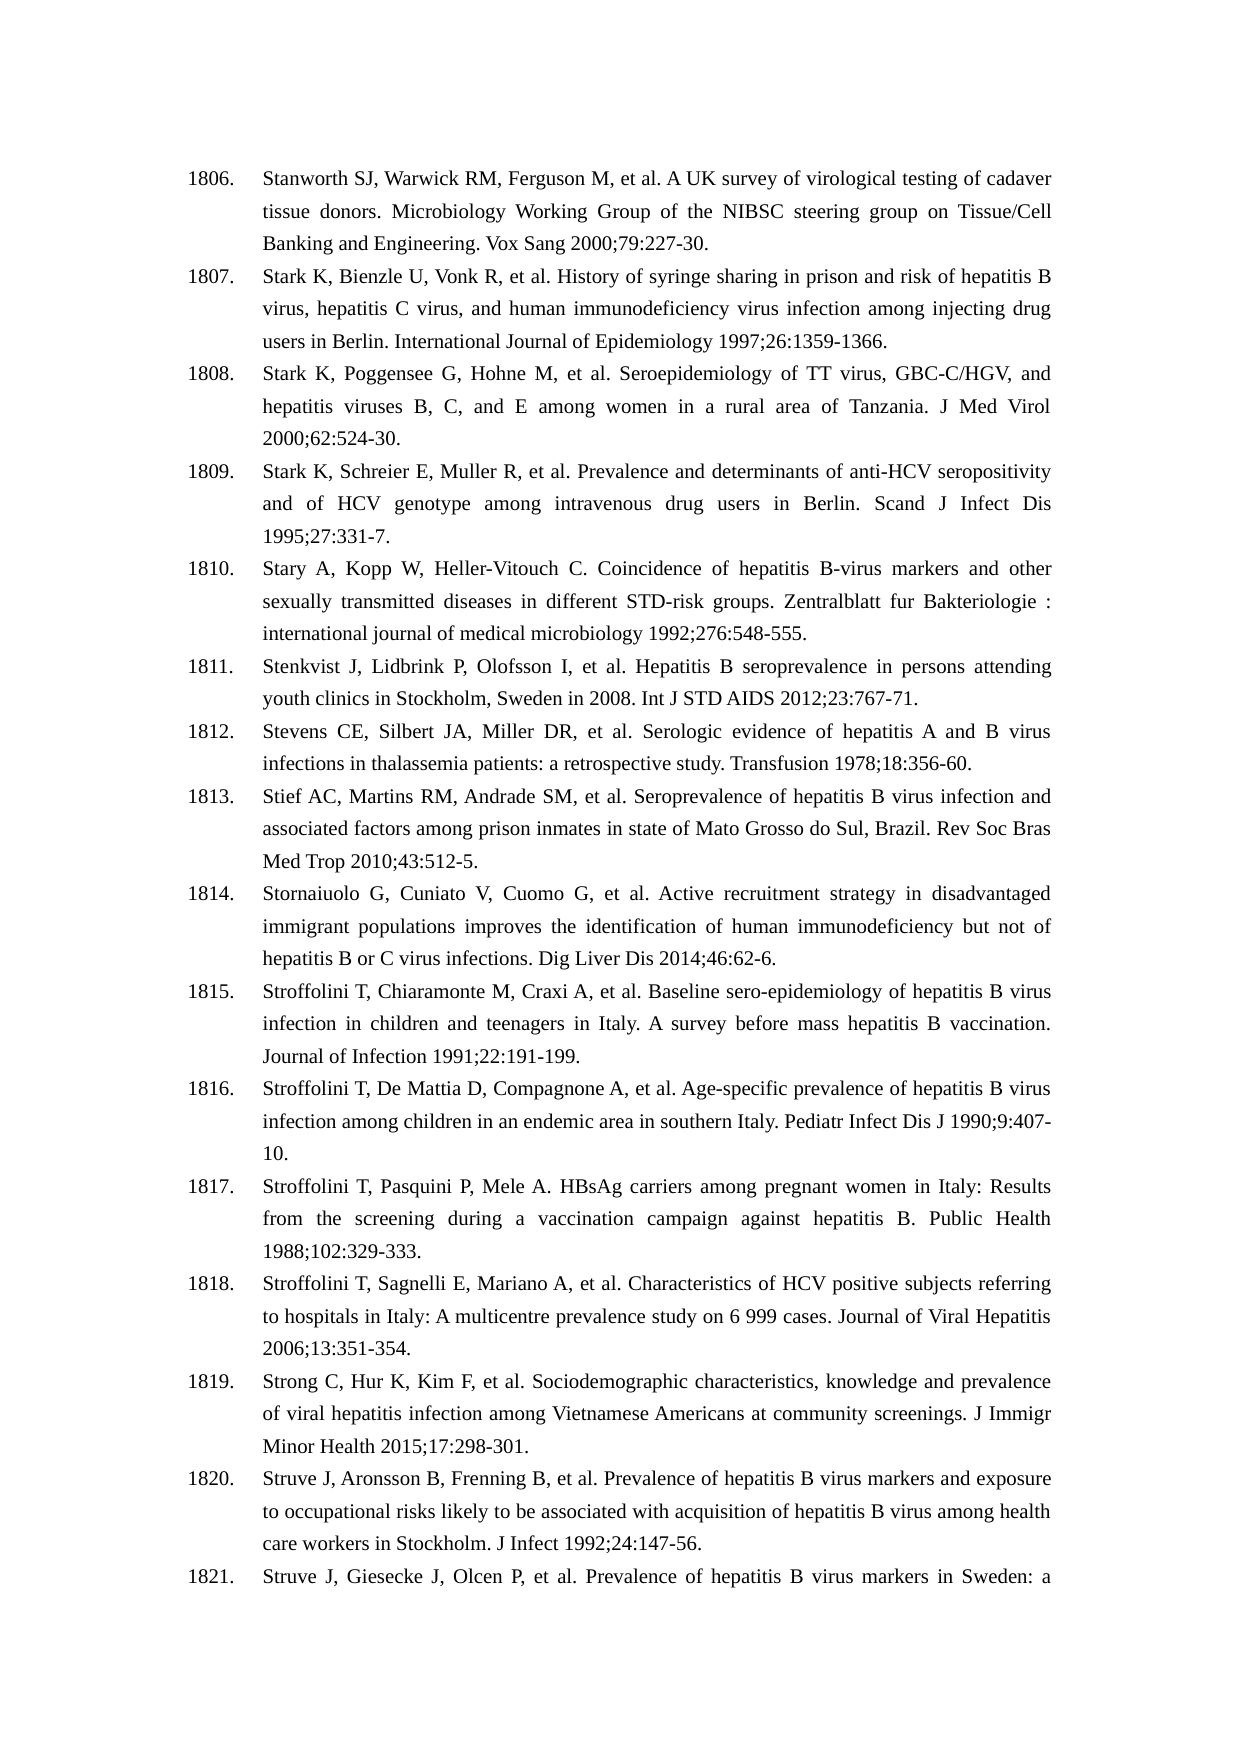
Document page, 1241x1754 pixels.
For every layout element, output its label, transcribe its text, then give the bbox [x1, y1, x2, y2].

text 1811. Stenkvist J, Lidbrink P, Olofsson I, et al. Hepatitis B seroprevalence in persons attending youth clinics in Stockholm, Sweden in 2008. Int J STD AIDS 2012;23:767-71. [187, 649, 1053, 714]
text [187, 1559, 1053, 1592]
text 1818. Stroffolini T, Sagnelli E, Mariano A, et al. Characteristics of HCV positive subjects referring to hospitals in Italy: A multicentre prevalence study on 6 999 cases. Journal of Viral Hepatitis 2006;13:351-354. [187, 1267, 1053, 1364]
text 1813. Stief AC, Martins RM, Andrade SM, et al. Seroprevalence of hepatitis B virus infection and associated factors among prison inmates in state of Mato Grosso do Sul, Brazil. Rev Soc Bras Med Trop 2010;43:512-5. [187, 779, 1053, 877]
text 1817. Stroffolini T, Pasquini P, Mele A. HBsAg carriers among pregnant women in Italy: Results from the screening during a vaccination campaign against hepatitis B. Public Health 1988;102:329-333. [187, 1169, 1053, 1267]
text 1806. Stanworth SJ, Warwick RM, Ferguson M, et al. A UK survey of virological testing of cadaver tissue donors. Microbiology Working Group of the NIBSC steering group on Tissue/Cell Banking and Engineering. Vox Sang 2000;79:227-30. [187, 162, 1053, 259]
text 1816. Stroffolini T, De Mattia D, Compagnone A, et al. Age-specific prevalence of hepatitis B virus infection among children in an endemic area in southern Italy. Pediatr Infect Dis J 1990;9:407-10. [187, 1072, 1053, 1169]
text 1815. Stroffolini T, Chiaramonte M, Craxi A, et al. Baseline sero-epidemiology of hepatitis B virus infection in children and teenagers in Italy. A survey before mass hepatitis B vaccination. Journal of Infection 1991;22:191-199. [187, 974, 1053, 1072]
text 1809. Stark K, Schreier E, Muller R, et al. Prevalence and determinants of anti-HCV seropositivity and of HCV genotype among intravenous drug users in Berlin. Scand J Infect Dis 1995;27:331-7. [187, 454, 1053, 552]
text 1819. Strong C, Hur K, Kim F, et al. Sociodemographic characteristics, knowledge and prevalence of viral hepatitis infection among Vietnamese Americans at community screenings. J Immigr Minor Health 2015;17:298-301. [187, 1364, 1053, 1462]
text 1812. Stevens CE, Silbert JA, Miller DR, et al. Serologic evidence of hepatitis A and B virus infections in thalassemia patients: a retrospective study. Transfusion 1978;18:356-60. [187, 714, 1053, 779]
text 1808. Stark K, Poggensee G, Hohne M, et al. Seroepidemiology of TT virus, GBC-C/HGV, and hepatitis viruses B, C, and E among women in a rural area of Tanzania. J Med Virol 2000;62:524-30. [187, 357, 1053, 454]
text 1820. Struve J, Aronsson B, Frenning B, et al. Prevalence of hepatitis B virus markers and exposure to occupational risks likely to be associated with acquisition of hepatitis B virus among health care workers in Stockholm. J Infect 1992;24:147-56. [187, 1462, 1053, 1559]
text 1807. Stark K, Bienzle U, Vonk R, et al. History of syringe sharing in prison and risk of hepatitis B virus, hepatitis C virus, and human immunodeficiency virus infection among injecting drug users in Berlin. International Journal of Epidemiology 1997;26:1359-1366. [187, 259, 1053, 357]
text 1814. Stornaiuolo G, Cuniato V, Cuomo G, et al. Active recruitment strategy in disadvantaged immigrant populations improves the identification of human immunodeficiency but not of hepatitis B or C virus infections. Dig Liver Dis 2014;46:62-6. [187, 877, 1053, 974]
text 1810. Stary A, Kopp W, Heller-Vitouch C. Coincidence of hepatitis B-virus markers and other sexually transmitted diseases in different STD-risk groups. Zentralblatt fur Bakteriologie : international journal of medical microbiology 1992;276:548-555. [187, 552, 1053, 649]
